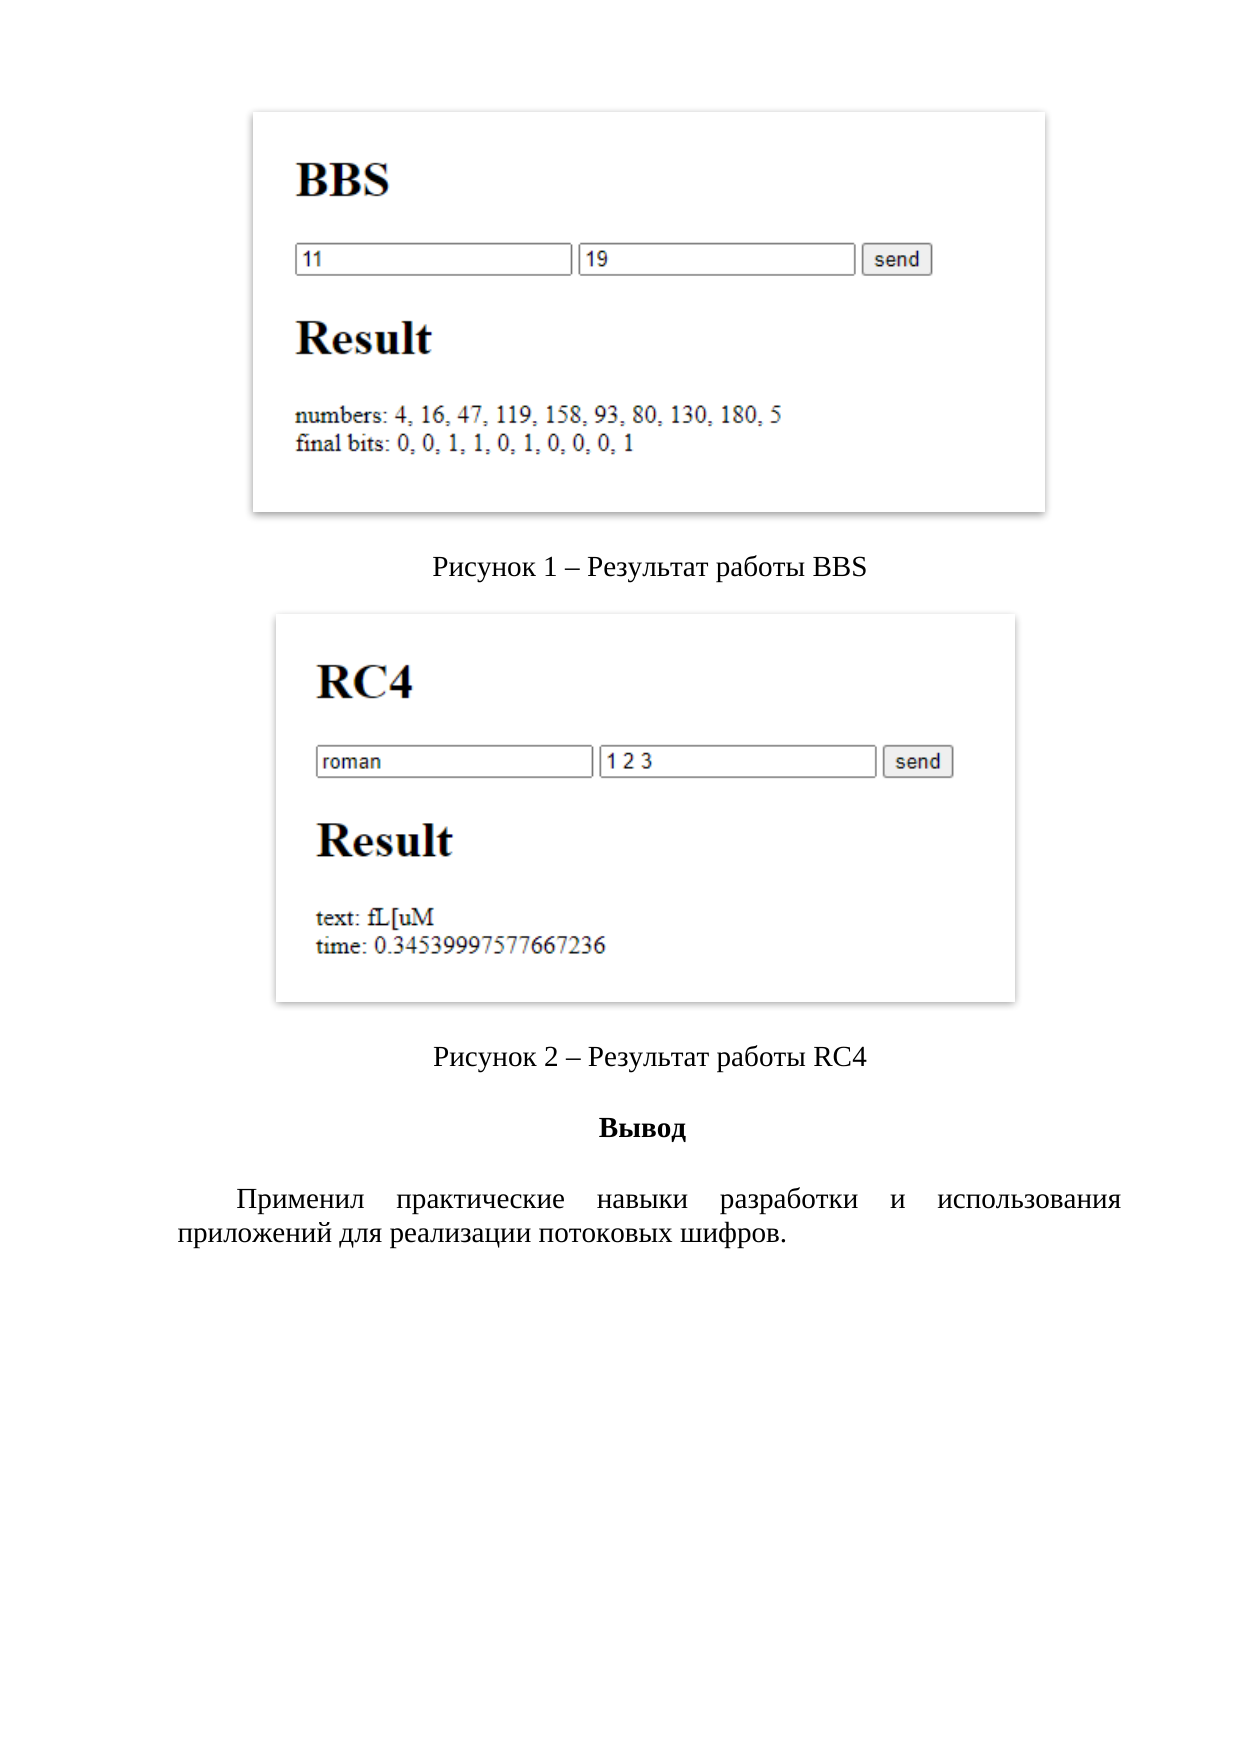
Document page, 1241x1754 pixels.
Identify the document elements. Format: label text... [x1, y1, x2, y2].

text Рисунок 2 – Результат работы RC4 [177, 1039, 1122, 1073]
text Применил практические навыки разработки и использования приложений для реализации потоковых шифров. [177, 1182, 1122, 1249]
text Вывод [103, 1111, 1122, 1144]
picture [284, 143, 1014, 481]
text Рисунок 1 – Результат работы BBS [177, 549, 1122, 583]
picture [307, 646, 984, 971]
